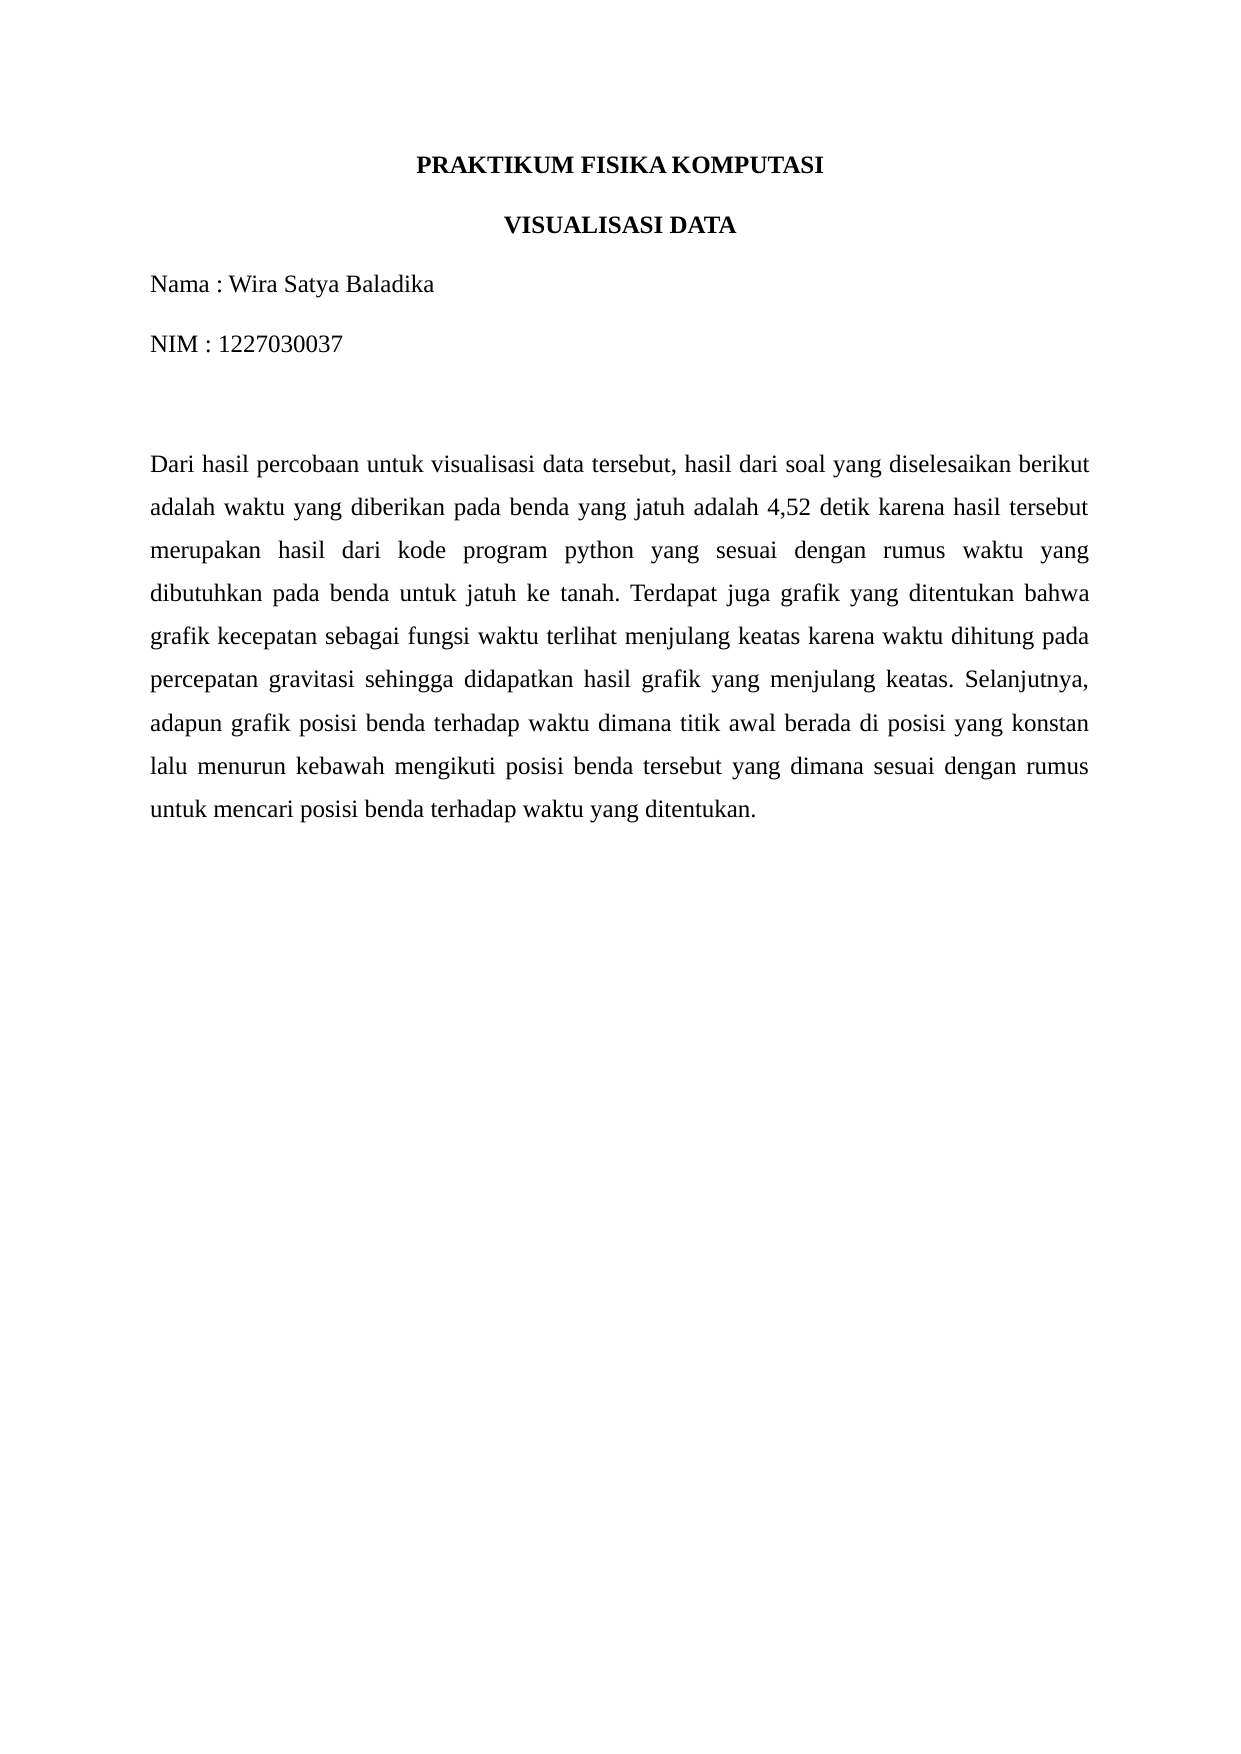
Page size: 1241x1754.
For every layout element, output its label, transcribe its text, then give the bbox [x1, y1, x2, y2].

text NIM : 1227030037 [150, 329, 1090, 358]
text Nama : Wira Satya Baladika [150, 269, 1090, 298]
text VISUALISASI DATA [150, 210, 1090, 238]
text PRAKTIKUM FISIKA KOMPUTASI [150, 150, 1090, 179]
text Dari hasil percobaan untuk visualisasi data tersebut, hasil dari soal yang diselesaikan berikut adalah waktu yang diberikan pada benda yang jatuh adalah 4,52 detik karena hasil tersebut merupakan hasil dari kode program python yang sesuai dengan rumus waktu yang dibutuhkan pada benda untuk jatuh ke tanah. Terdapat juga grafik yang ditentukan bahwa grafik kecepatan sebagai fungsi waktu terlihat menjulang keatas karena waktu dihitung pada percepatan gravitasi sehingga didapatkan hasil grafik yang menjulang keatas. Selanjutnya, adapun grafik posisi benda terhadap waktu dimana titik awal berada di posisi yang konstan lalu menurun kebawah mengikuti posisi benda tersebut yang dimana sesuai dengan rumus untuk mencari posisi benda terhadap waktu yang ditentukan. [150, 449, 1090, 823]
